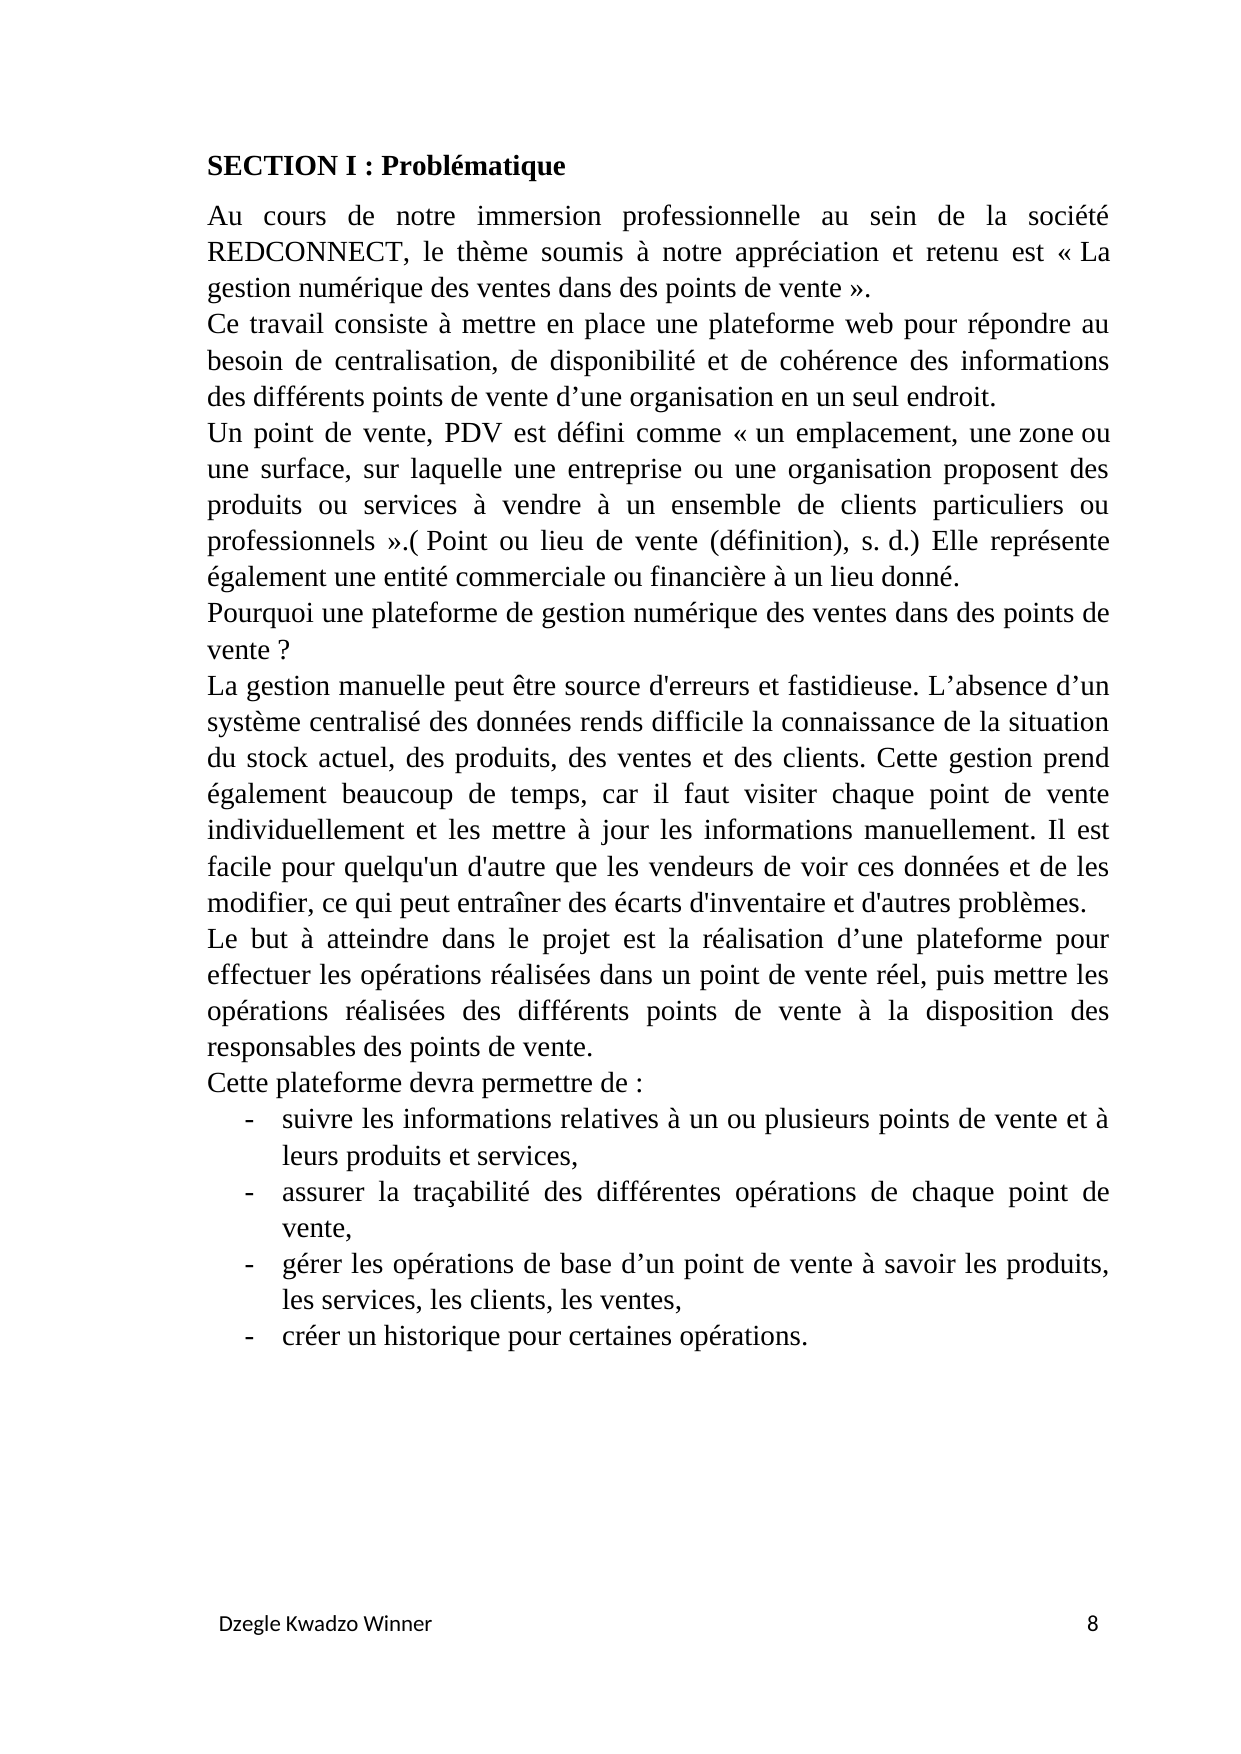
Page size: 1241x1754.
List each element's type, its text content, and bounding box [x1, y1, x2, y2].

list suivre les informations relatives à un ou plusieurs points de vente et à leurs produits et services, [244, 1102, 1110, 1171]
list assurer la traçabilité des différentes opérations de chaque point de vente, [244, 1174, 1110, 1244]
text Pourquoi une plateforme de gestion numérique des ventes dans des points de vente ? [207, 596, 1110, 665]
subtitle SECTION I : Problématique [207, 148, 1110, 181]
text Ce travail consiste à mettre en place une plateforme web pour répondre au besoin de centralisation, de disponibilité et de cohérence des informations des différents points de vente d’une organisation en un seul endroit. [207, 306, 1110, 412]
list créer un historique pour certaines opérations. [244, 1318, 1110, 1352]
text Un point de vente, PDV est défini comme « un emplacement, une zone ou une surface, sur laquelle une entreprise ou une organisation proposent des produits ou services à vendre à un ensemble de clients particuliers ou professionnels ».( Point ou lieu de vente (définition), s. d.) Elle représente également une entité commerciale ou financière à un lieu donné. [207, 415, 1110, 451]
text Le but à atteindre dans le projet est la réalisation d’une plateforme pour effectuer les opérations réalisées dans un point de vente réel, puis mettre les opérations réalisées des différents points de vente à la disposition des responsables des points de vente. [207, 921, 1110, 1063]
list gérer les opérations de base d’un point de vente à savoir les produits, les services, les clients, les ventes, [244, 1246, 1110, 1316]
text Au cours de notre immersion professionnelle au sein de la société REDCONNECT, le thème soumis à notre appréciation et retenu est « La gestion numérique des ventes dans des points de vente ». [207, 198, 1110, 304]
text La gestion manuelle peut être source d'erreurs et fastidieuse. L’absence d’un système centralisé des données rends difficile la connaissance de la situation du stock actuel, des produits, des ventes et des clients. Cette gestion prend également beaucoup de temps, car il faut visiter chaque point de vente individuellement et les mettre à jour les informations manuellement. Il est facile pour quelqu'un d'autre que les vendeurs de voir ces données et de les modifier, ce qui peut entraîner des écarts d'inventaire et d'autres problèmes. [207, 668, 1110, 918]
text Cette plateforme devra permettre de : [207, 1066, 1110, 1099]
text Un point de vente, PDV est défini comme « un emplacement, une zone ou une surface, sur laquelle une entreprise ou une organisation proposent des produits ou services à vendre à un ensemble de clients particuliers ou professionnels ».( Point ou lieu de vente (définition), s. d.) Elle représente également une entité commerciale ou financière à un lieu donné. [207, 521, 1110, 593]
